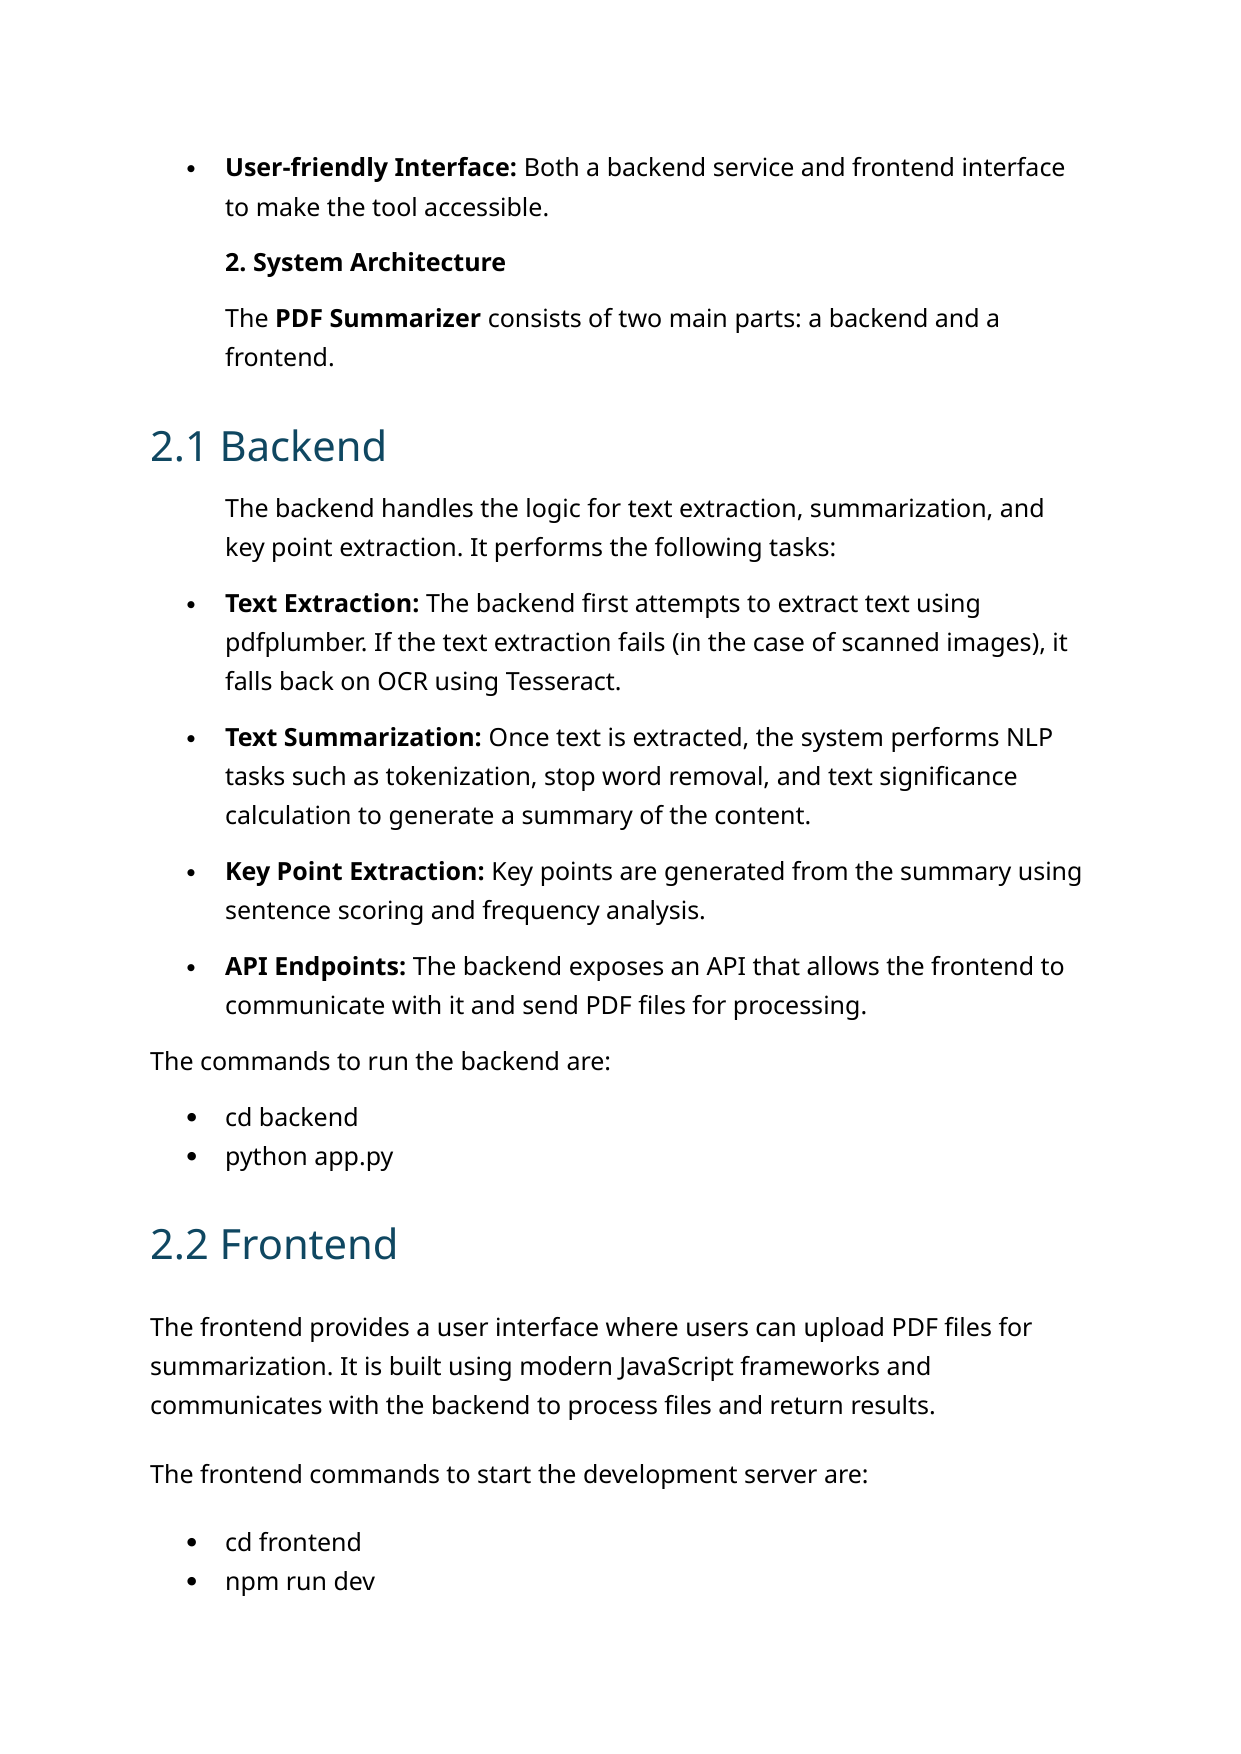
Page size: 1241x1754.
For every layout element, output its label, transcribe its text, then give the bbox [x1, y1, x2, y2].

list Text Extraction: The backend first attempts to extract text using pdfplumber. If the text extraction fails (in the case of scanned images), it falls back on OCR using Tesseract. [187, 585, 1090, 698]
text The commands to run the backend are: [150, 1043, 1090, 1078]
list cd backend [187, 1099, 1090, 1133]
list Text Summarization: Once text is extracted, the system performs NLP tasks such as tokenization, stop word removal, and text significance calculation to generate a summary of the content. [187, 719, 1090, 832]
list User-friendly Interface: Both a backend service and frontend interface to make the tool accessible. [187, 150, 1090, 223]
text The PDF Summarizer consists of two main parts: a backend and a frontend. [225, 301, 1090, 374]
text The frontend commands to start the development server are: [150, 1456, 1090, 1490]
list API Endpoints: The backend exposes an API that allows the frontend to communicate with it and send PDF files for processing. [187, 948, 1090, 1022]
list Key Point Extraction: Key points are generated from the summary using sentence scoring and frequency analysis. [187, 853, 1090, 927]
text 2. System Architecture [225, 245, 1090, 279]
subtitle 2.1 Backend [150, 417, 1090, 473]
list python app.py [187, 1138, 1090, 1173]
subtitle 2.2 Frontend [150, 1215, 1090, 1272]
text The backend handles the logic for text extraction, summarization, and key point extraction. It performs the following tasks: [225, 490, 1090, 563]
list npm run dev [187, 1564, 1090, 1598]
list cd frontend [187, 1524, 1090, 1559]
text The frontend provides a user interface where users can upload PDF files for summarization. It is built using modern JavaScript frameworks and communicates with the backend to process files and return results. [150, 1309, 1090, 1422]
